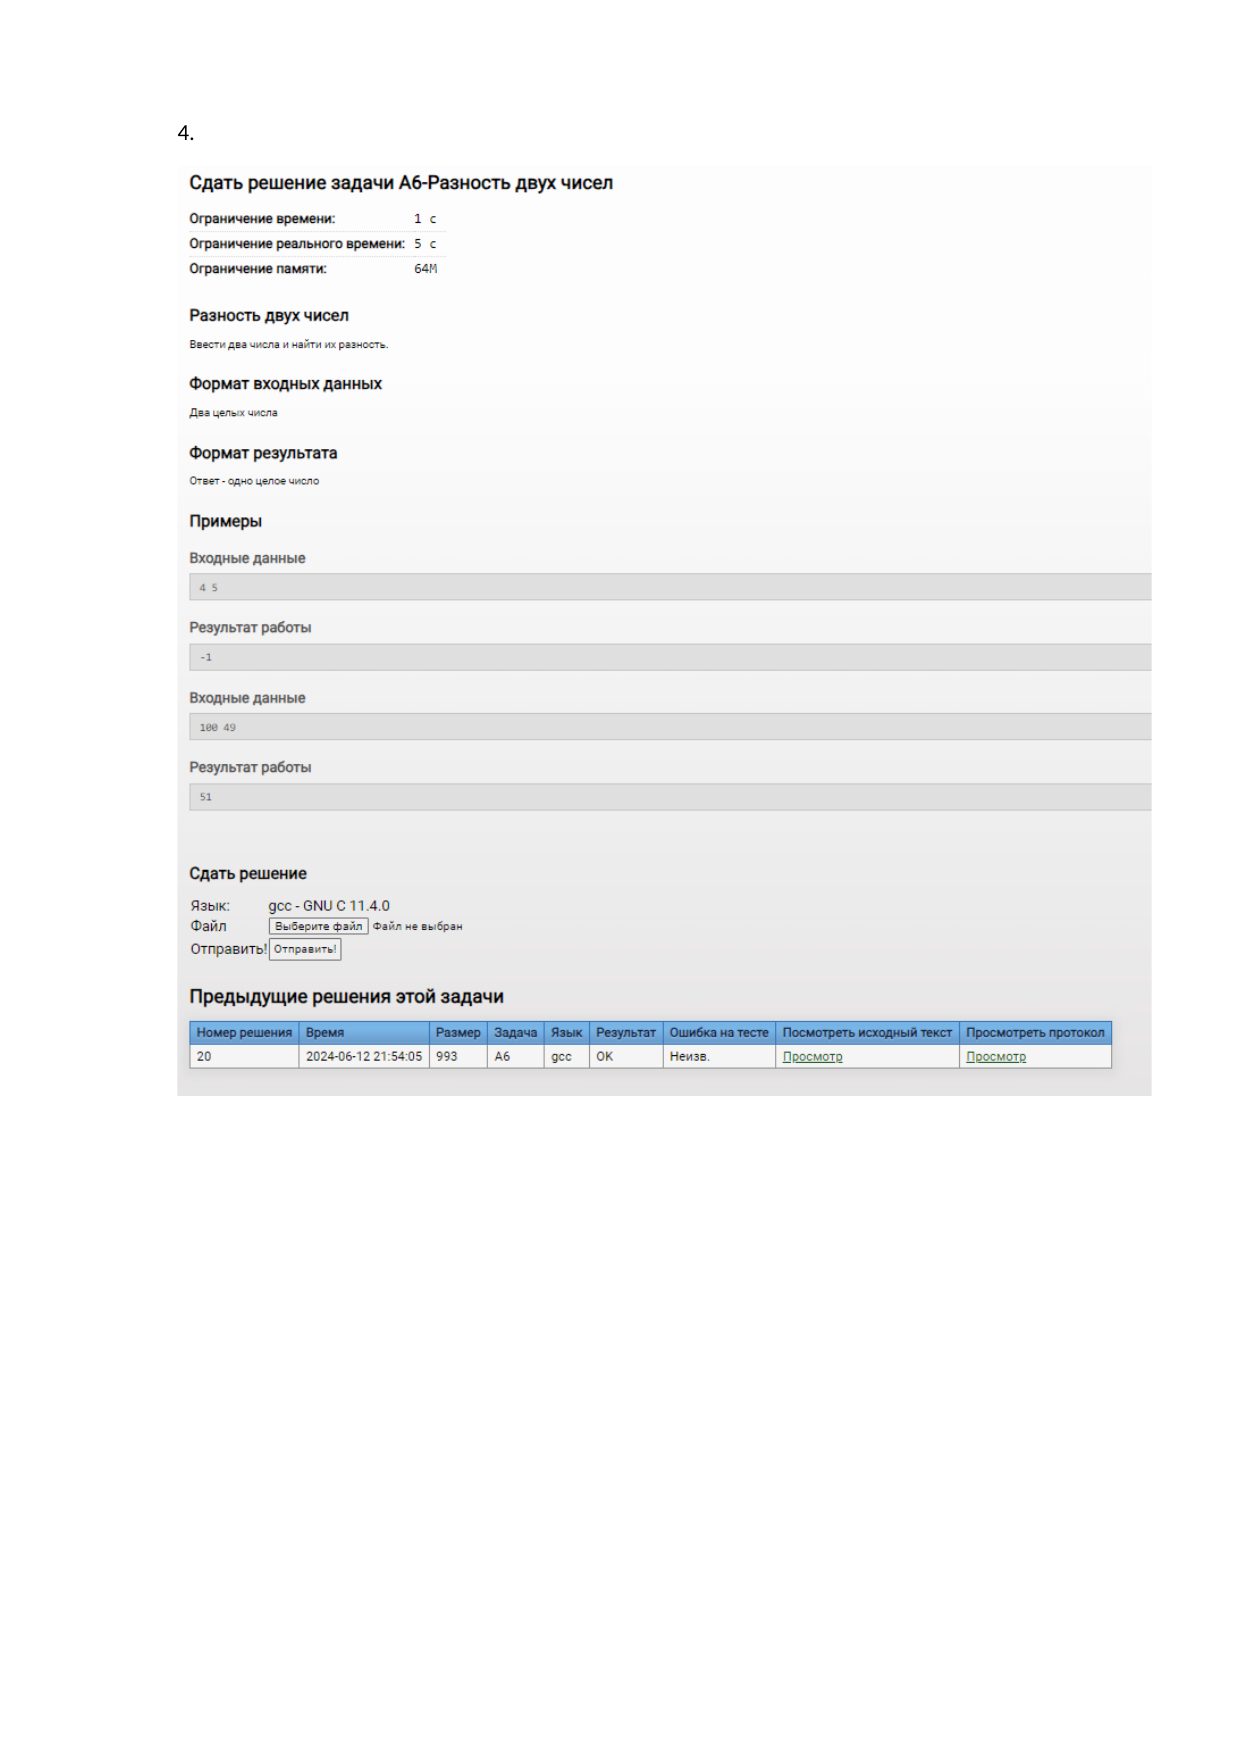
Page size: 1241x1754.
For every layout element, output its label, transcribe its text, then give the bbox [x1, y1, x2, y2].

picture [177, 165, 1152, 1096]
text 4. [177, 118, 1152, 146]
